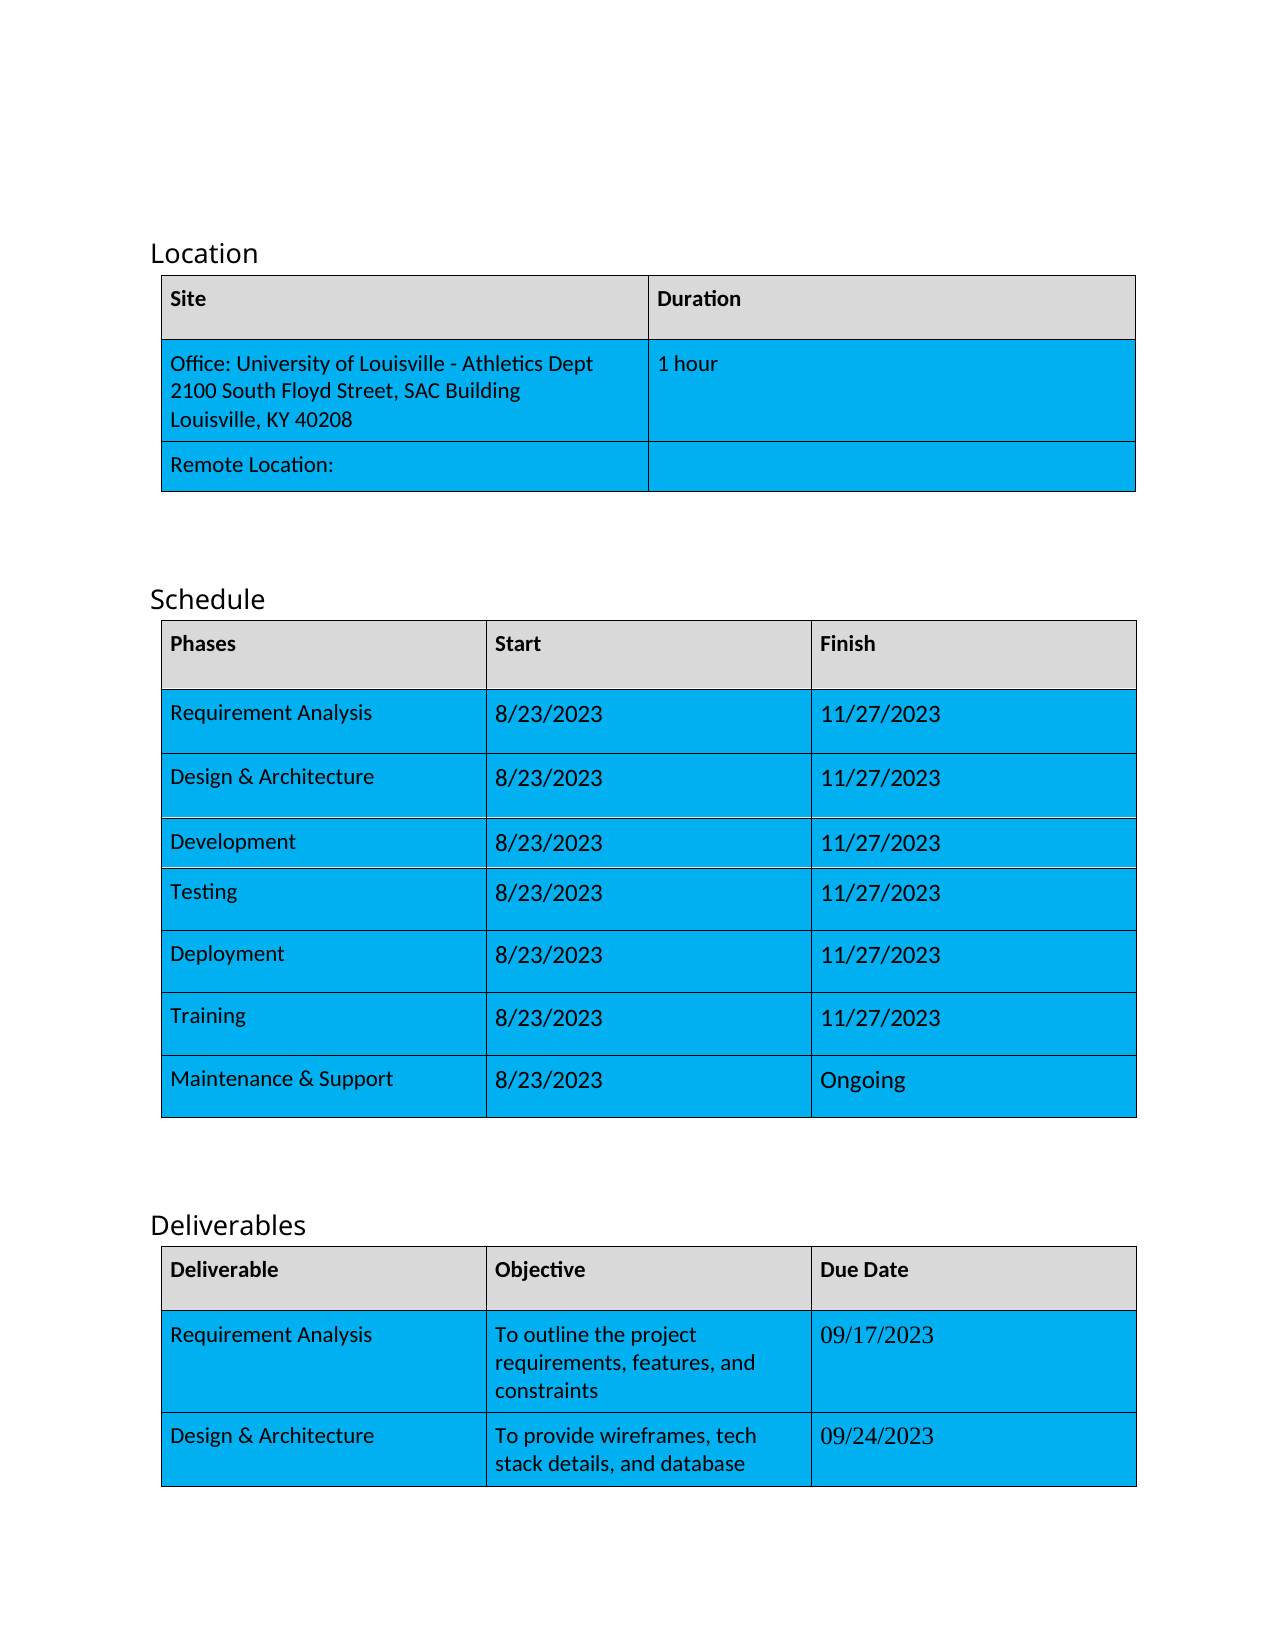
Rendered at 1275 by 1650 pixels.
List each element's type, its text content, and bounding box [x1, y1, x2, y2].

table_cell 8/23/2023 [487, 993, 811, 1055]
table_header Phases [162, 621, 486, 688]
table_cell Development [162, 819, 486, 867]
table_header Duration [649, 276, 1135, 339]
table_cell 8/23/2023 [487, 819, 811, 867]
subtitle Deliverables [150, 1206, 1125, 1243]
table_cell Testing [162, 869, 486, 930]
table_cell 8/23/2023 [487, 690, 811, 753]
table_cell 09/17/2023 [812, 1311, 1136, 1412]
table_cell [487, 1413, 811, 1486]
table_cell 8/23/2023 [487, 754, 811, 817]
table_cell [649, 442, 1135, 491]
table_cell 1 hour [649, 340, 1135, 441]
table_cell 8/23/2023 [487, 1056, 811, 1117]
table_cell Office: University of Louisville - Athletics Dept 2100 South Floyd Street, SAC Building Louisville, KY 40208 [162, 340, 648, 441]
table_cell 8/23/2023 [487, 931, 811, 992]
table_cell Maintenance & Support [162, 1056, 486, 1117]
table_header Due Date [812, 1247, 1136, 1310]
table_cell 11/27/2023 [812, 993, 1136, 1055]
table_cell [162, 1413, 486, 1486]
table_cell Remote Location: [162, 442, 648, 491]
table_header Deliverable [162, 1247, 486, 1310]
table_cell 11/27/2023 [812, 690, 1136, 753]
table_cell 11/27/2023 [812, 869, 1136, 930]
table_cell Requirement Analysis [162, 1311, 486, 1412]
table_cell Ongoing [812, 1056, 1136, 1117]
table_cell Deployment [162, 931, 486, 992]
table_cell Design & Architecture [162, 754, 486, 817]
table_header Objective [487, 1247, 811, 1310]
table_cell Training [162, 993, 486, 1055]
table_cell 11/27/2023 [812, 931, 1136, 992]
table_header Site [162, 276, 648, 339]
table_cell To outline the project requirements, features, and constraints [487, 1311, 811, 1412]
subtitle Schedule [150, 580, 1125, 617]
table_cell Requirement Analysis [162, 690, 486, 753]
table_header Start [487, 621, 811, 688]
table_cell 8/23/2023 [487, 869, 811, 930]
subtitle Location [150, 235, 1125, 272]
table_header Finish [812, 621, 1136, 688]
table_cell 11/27/2023 [812, 754, 1136, 817]
table_cell 09/24/2023 [812, 1413, 1136, 1486]
table_cell 11/27/2023 [812, 819, 1136, 867]
